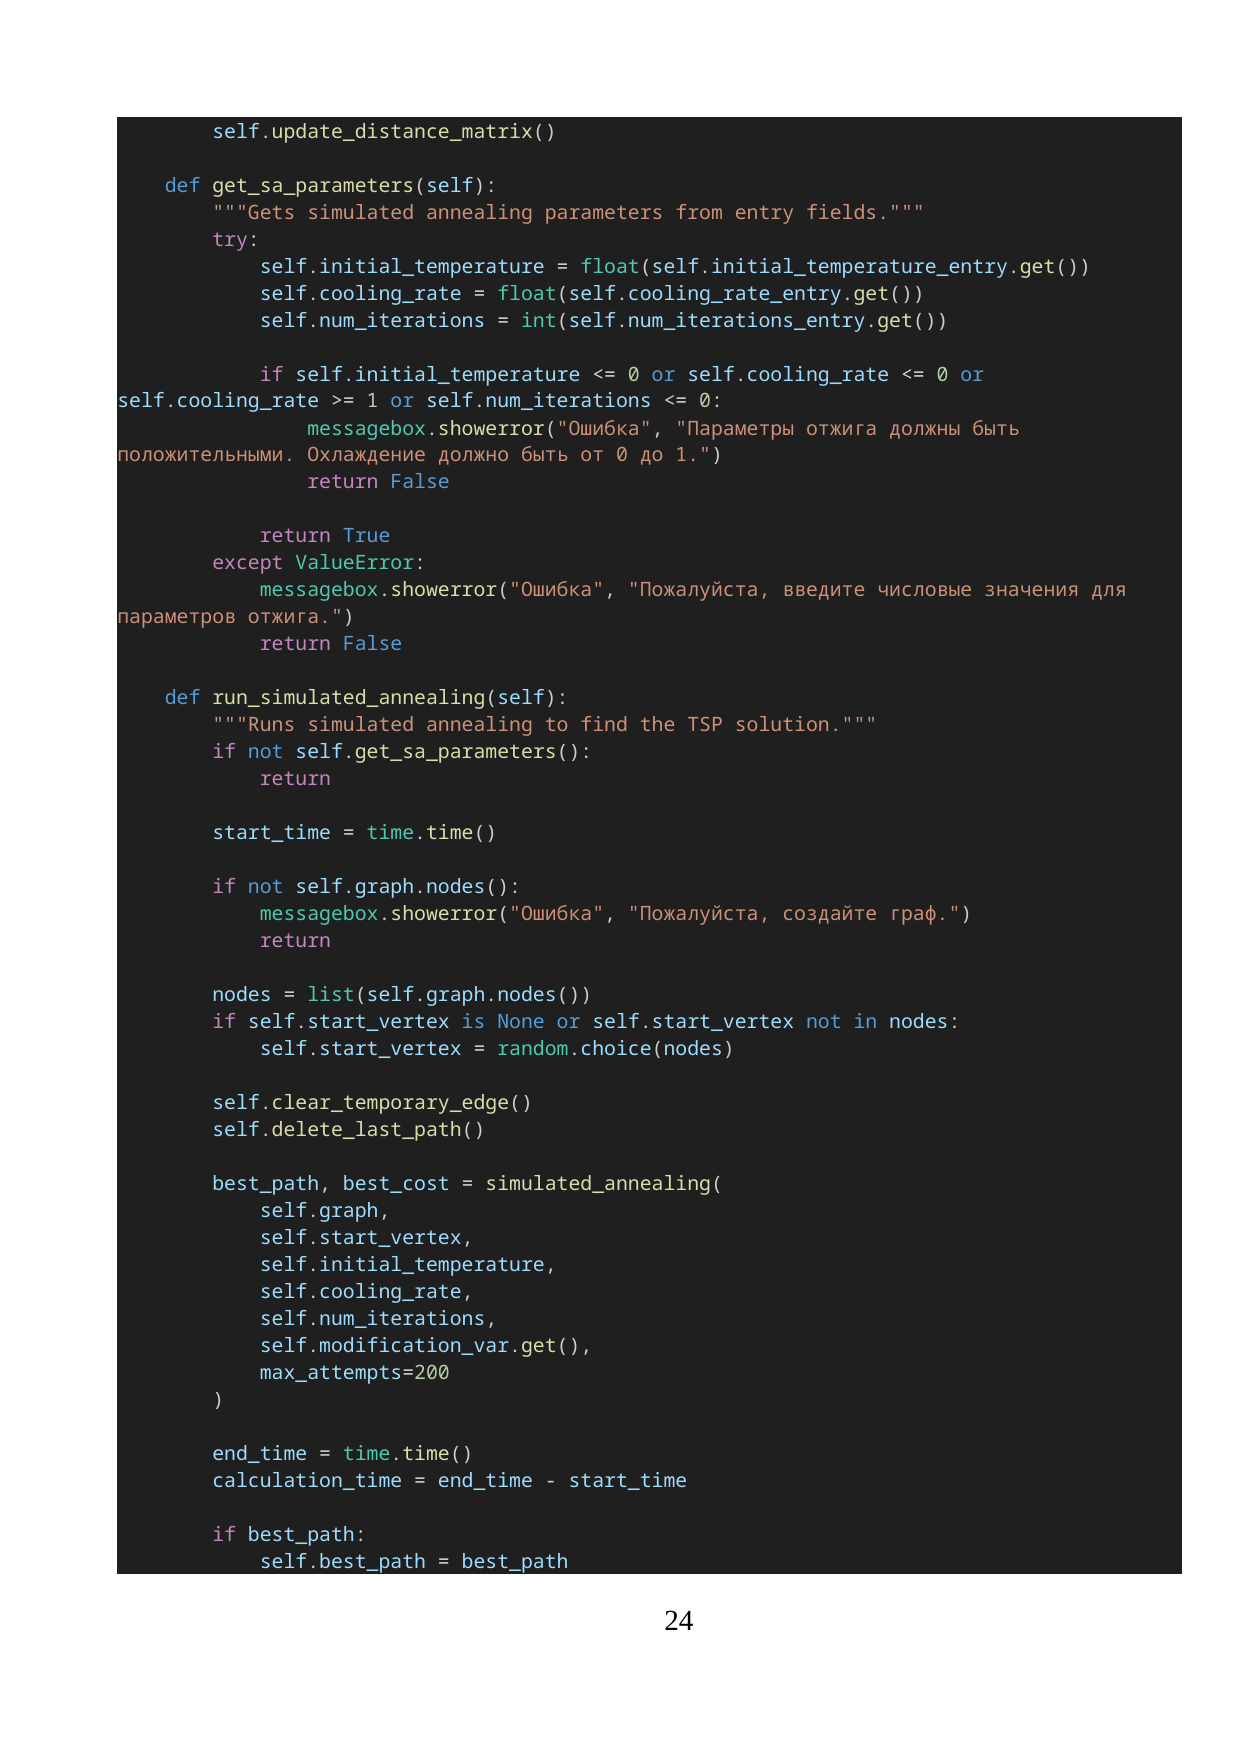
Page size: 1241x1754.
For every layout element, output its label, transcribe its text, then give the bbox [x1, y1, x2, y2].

text start_time = time.time() [117, 818, 1182, 845]
text try: [117, 225, 1182, 252]
text max_attempts=200 [117, 1358, 1182, 1385]
text ) [117, 1385, 1182, 1412]
text self.cooling_rate = float(self.cooling_rate_entry.get()) [117, 279, 1182, 306]
text messagebox.showerror("Ошибка", "Пожалуйста, введите числовые значения для параметров отжига.") [117, 576, 1182, 629]
text messagebox.showerror("Ошибка", "Параметры отжига должны быть положительными. Охлаждение должно быть от 0 до 1.") [117, 414, 1182, 468]
text if not self.get_sa_parameters(): [117, 737, 1182, 764]
text self.clear_temporary_edge() [117, 1088, 1182, 1115]
text best_path, best_cost = simulated_annealing( [117, 1169, 1182, 1196]
text if self.initial_temperature <= 0 or self.cooling_rate <= 0 or self.cooling_rate >= 1 or self.num_iterations <= 0: [117, 360, 1182, 414]
text def get_sa_parameters(self): [117, 171, 1182, 198]
text self.best_path = best_path [117, 1547, 1182, 1574]
text return [117, 926, 1182, 953]
text """Gets simulated annealing parameters from entry fields.""" [117, 198, 1182, 225]
text self.initial_temperature = float(self.initial_temperature_entry.get()) [117, 252, 1182, 279]
text if not self.graph.nodes(): [117, 872, 1182, 899]
text if self.start_vertex is None or self.start_vertex not in nodes: [117, 1007, 1182, 1034]
text if best_path: [117, 1520, 1182, 1547]
text self.graph, [117, 1196, 1182, 1223]
text self.cooling_rate, [117, 1277, 1182, 1304]
text messagebox.showerror("Ошибка", "Пожалуйста, создайте граф.") [117, 899, 1182, 926]
text return False [117, 468, 1182, 495]
text except ValueError: [117, 549, 1182, 576]
text calculation_time = end_time - start_time [117, 1466, 1182, 1493]
text end_time = time.time() [117, 1439, 1182, 1466]
text """Runs simulated annealing to find the TSP solution.""" [117, 711, 1182, 737]
text self.modification_var.get(), [117, 1331, 1182, 1358]
text self.start_vertex = random.choice(nodes) [117, 1034, 1182, 1061]
text return True [117, 522, 1182, 549]
text self.start_vertex, [117, 1223, 1182, 1250]
text return False [117, 629, 1182, 657]
text return [117, 764, 1182, 791]
text self.initial_temperature, [117, 1250, 1182, 1277]
text self.num_iterations, [117, 1304, 1182, 1331]
text self.num_iterations = int(self.num_iterations_entry.get()) [117, 306, 1182, 333]
text self.update_distance_matrix() [117, 117, 1182, 144]
text nodes = list(self.graph.nodes()) [117, 980, 1182, 1007]
text self.delete_last_path() [117, 1115, 1182, 1142]
text def run_simulated_annealing(self): [117, 683, 1182, 711]
